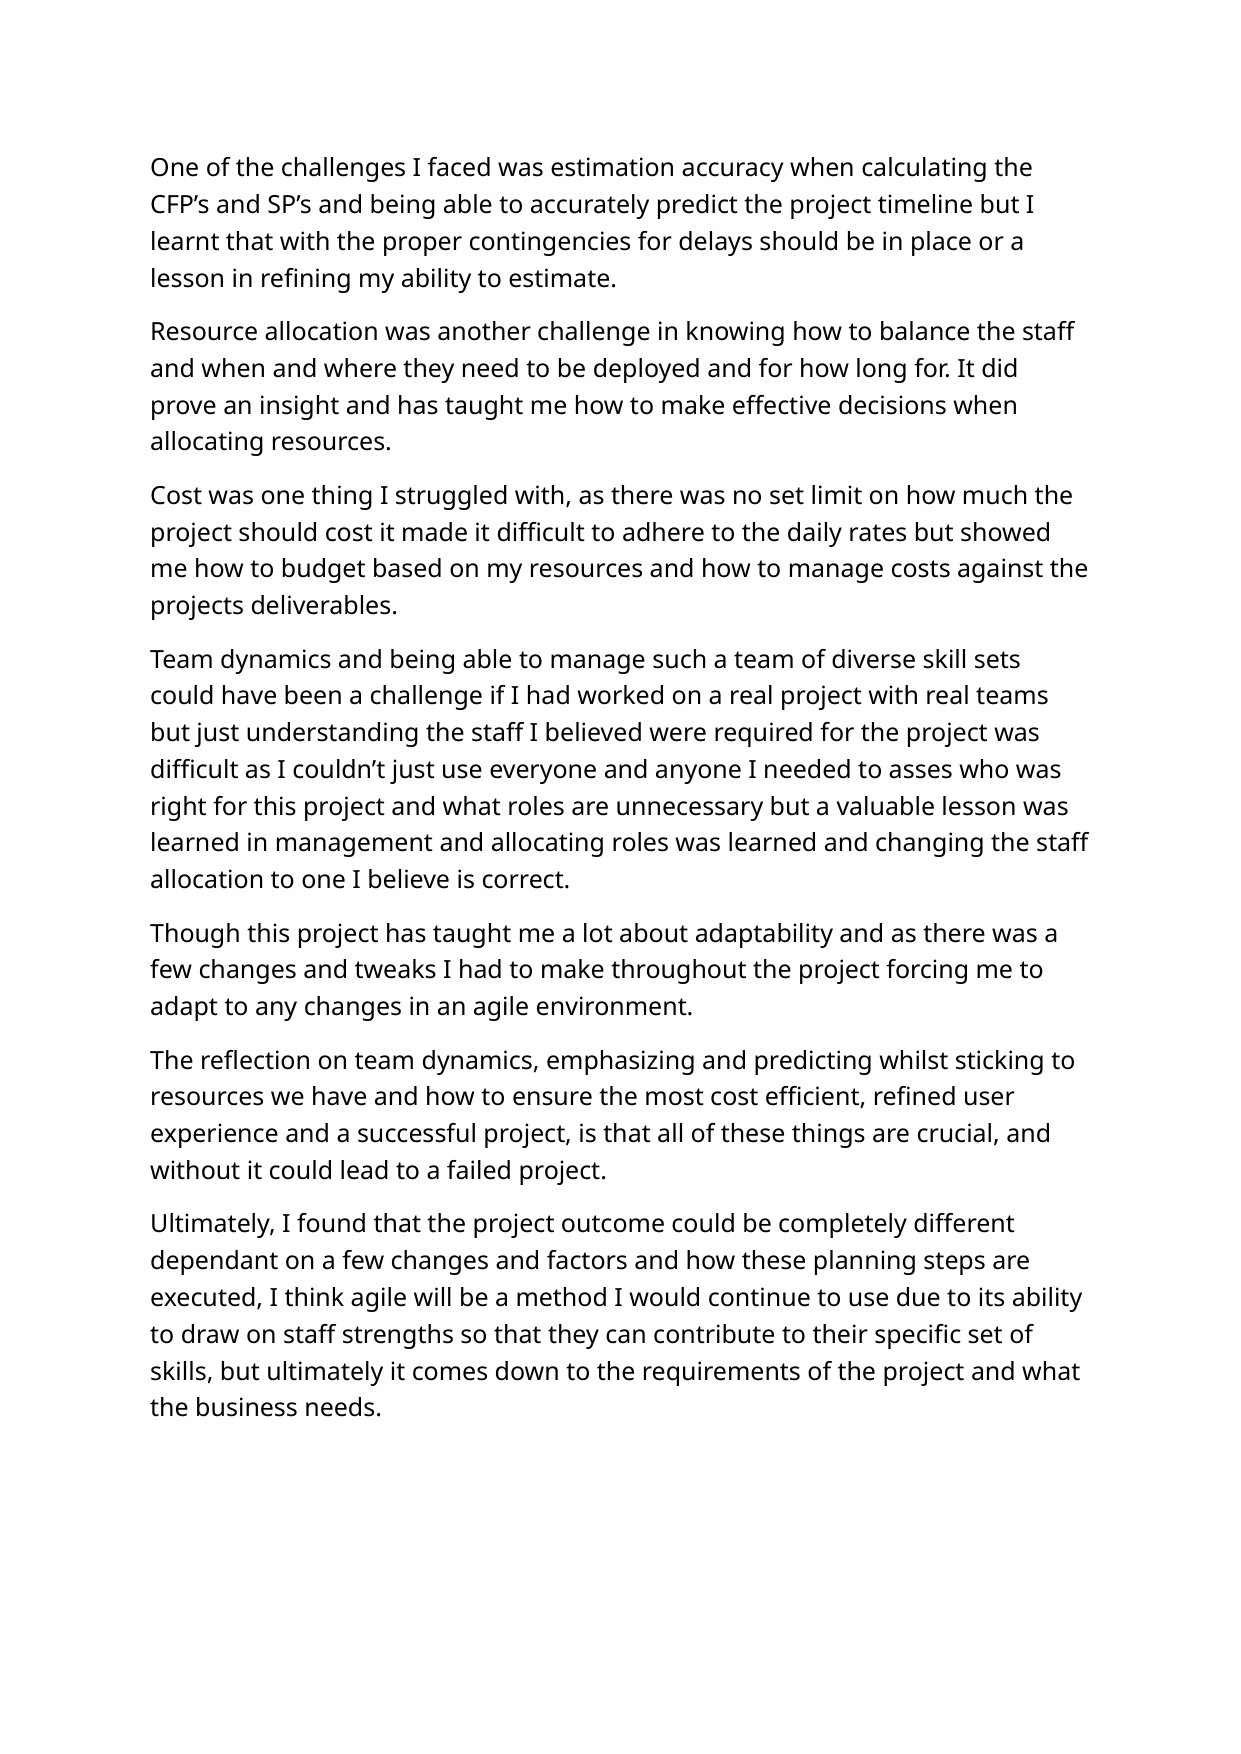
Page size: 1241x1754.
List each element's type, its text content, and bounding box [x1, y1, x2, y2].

text Cost was one thing I struggled with, as there was no set limit on how much the project should cost it made it difficult to adhere to the daily rates but showed me how to budget based on my resources and how to manage costs against the projects deliverables. [150, 477, 1090, 622]
text Though this project has taught me a lot about adaptability and as there was a few changes and tweaks I had to make throughout the project forcing me to adapt to any changes in an agile environment. [150, 915, 1090, 1023]
text One of the challenges I faced was estimation accuracy when calculating the CFP’s and SP’s and being able to accurately predict the project timeline but I learnt that with the proper contingencies for delays should be in place or a lesson in refining my ability to estimate. [150, 150, 1090, 294]
text Resource allocation was another challenge in knowing how to balance the staff and when and where they need to be deployed and for how long for. It did prove an insight and has taught me how to make effective decisions when allocating resources. [150, 314, 1090, 458]
text The reflection on team dynamics, emphasizing and predicting whilst sticking to resources we have and how to ensure the most cost efficient, refined user experience and a successful project, is that all of these things are crucial, and without it could lead to a failed project. [150, 1042, 1090, 1187]
text Ultimately, I found that the project outcome could be completely different dependant on a few changes and factors and how these planning steps are executed, I think agile will be a method I would continue to use due to its ability to draw on staff strengths so that they can contribute to their specific set of skills, but ultimately it comes down to the requirements of the project and what the business needs. [150, 1206, 1090, 1424]
text Team dynamics and being able to manage such a team of diverse skill sets could have been a challenge if I had worked on a real project with real teams but just understanding the staff I believed were required for the project was difficult as I couldn’t just use everyone and anyone I needed to asses who was right for this project and what roles are unnecessary but a valuable lesson was learned in management and allocating roles was learned and changing the staff allocation to one I believe is correct. [150, 641, 1090, 896]
